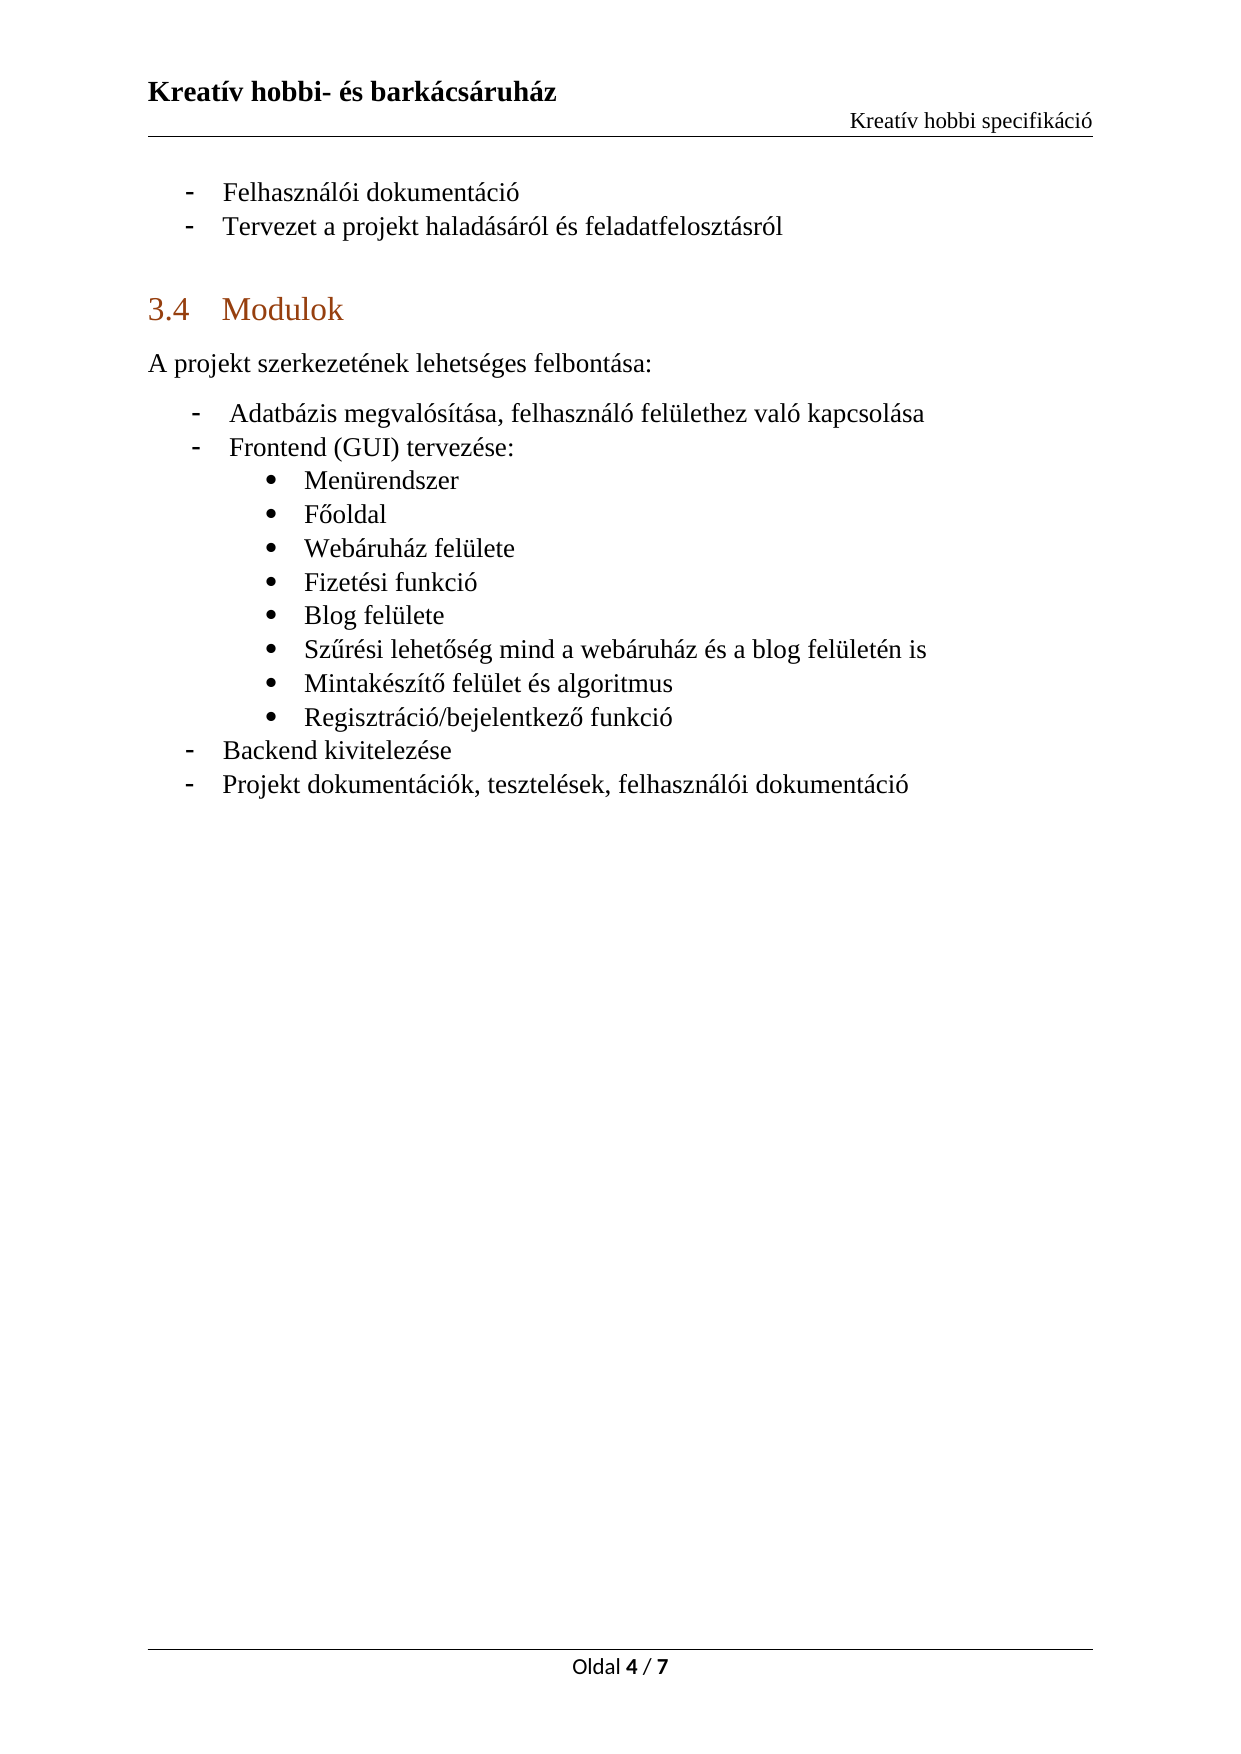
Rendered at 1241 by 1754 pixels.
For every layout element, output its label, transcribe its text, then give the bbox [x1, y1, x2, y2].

list Projekt dokumentációk, tesztelések, felhasználói dokumentáció [185, 768, 1093, 799]
list Regisztráció/bejelentkező funkció [266, 701, 1093, 732]
list Menürendszer [266, 464, 1093, 496]
list Főoldal [266, 498, 1093, 529]
list Felhasználói dokumentáció [185, 176, 1093, 208]
list Fizetési funkció [266, 566, 1093, 597]
list Frontend (GUI) tervezése: [191, 431, 1093, 462]
list Tervezet a projekt haladásáról és feladatfelosztásról [185, 210, 1093, 241]
list Backend kivitelezése [185, 734, 1093, 766]
text A projekt szerkezetének lehetséges felbontása: [148, 347, 1093, 378]
list Adatbázis megvalósítása, felhasználó felülethez való kapcsolása [191, 397, 1093, 428]
list Mintakészítő felület és algoritmus [266, 667, 1093, 698]
list Szűrési lehetőség mind a webáruház és a blog felületén is [266, 633, 1093, 664]
subtitle 3.4 Modulok [148, 289, 1093, 328]
list Webáruház felülete [266, 532, 1093, 563]
list Blog felülete [266, 599, 1093, 631]
